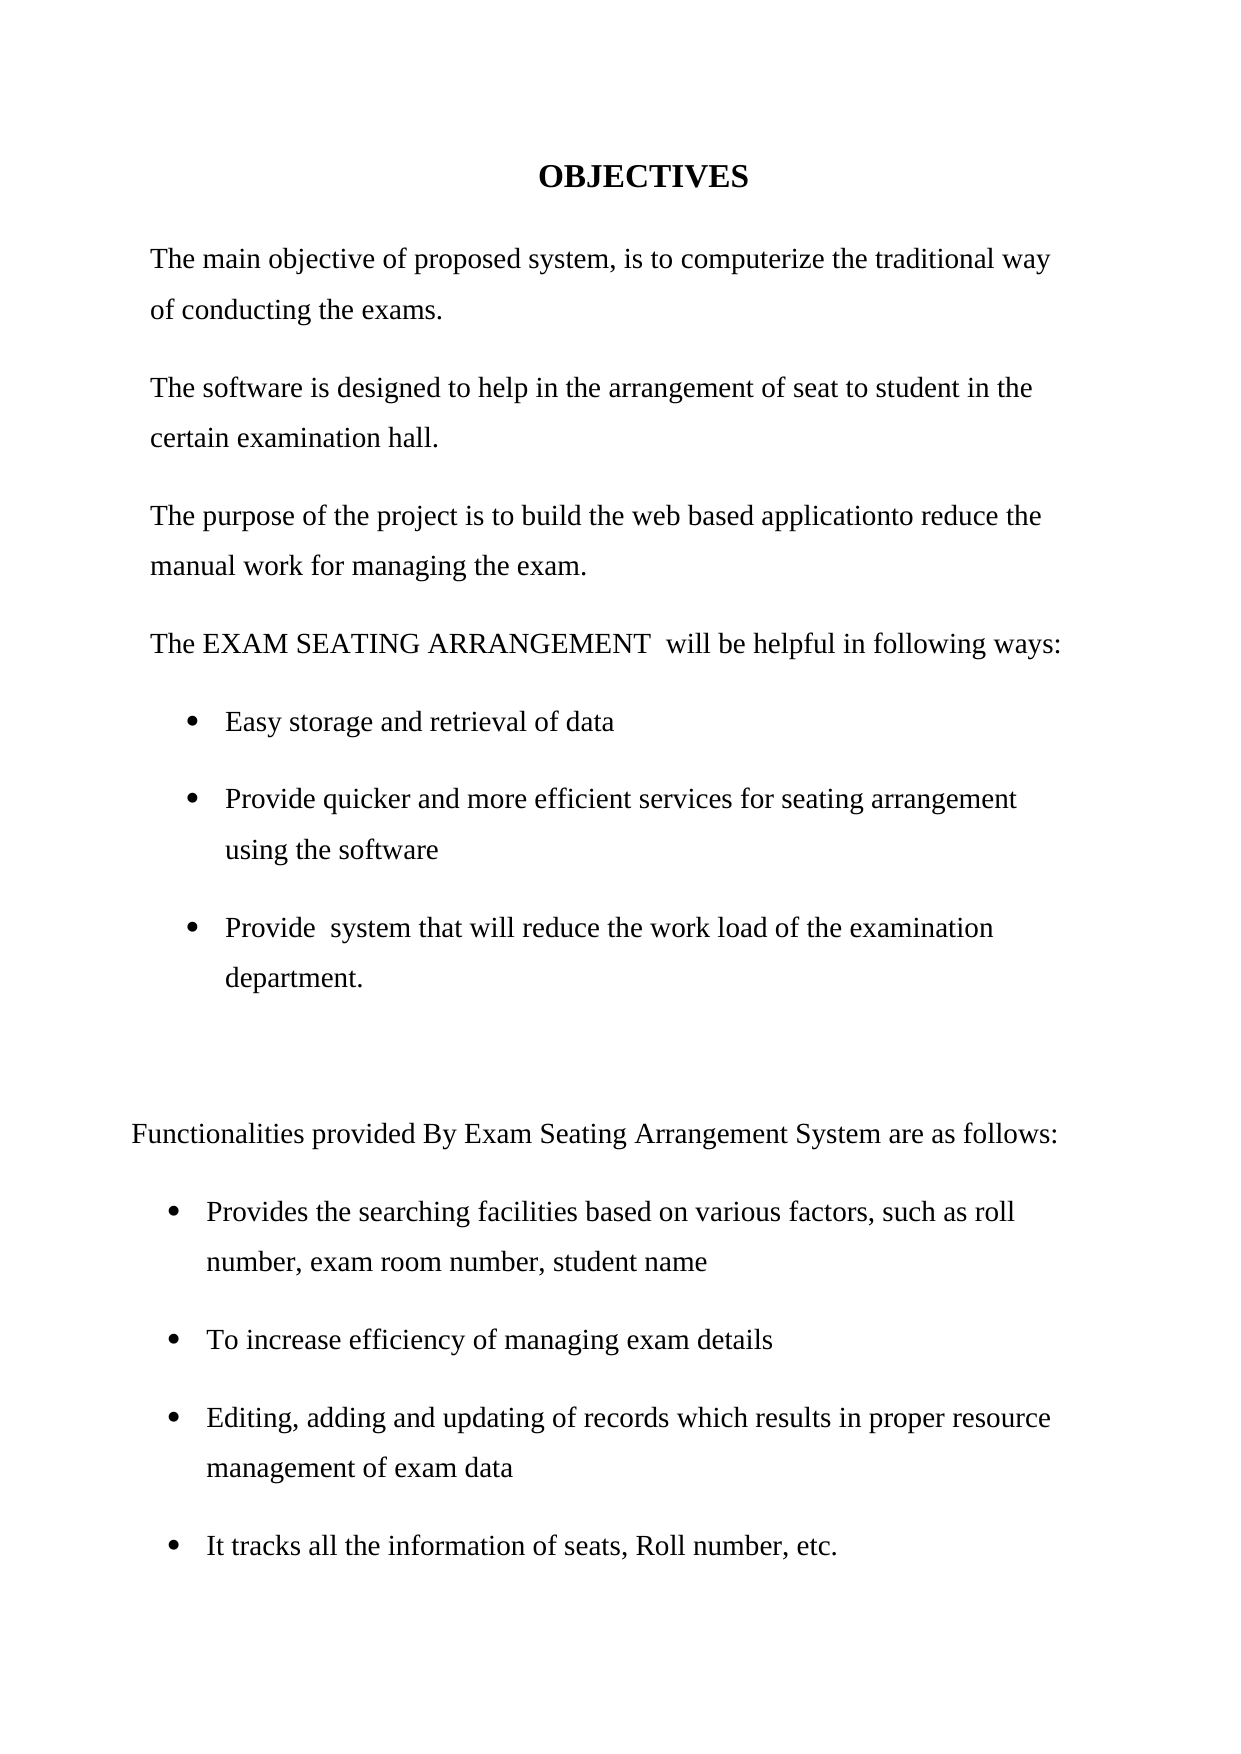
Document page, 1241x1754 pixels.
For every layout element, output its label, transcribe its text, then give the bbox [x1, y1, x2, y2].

text The software is designed to help in the arrangement of seat to student in the certain examination hall. [150, 370, 1075, 453]
list Provide quicker and more efficient services for seating arrangement using the software [187, 782, 1075, 866]
text The main objective of proposed system, is to computerize the traditional way of conducting the exams. [150, 242, 1075, 325]
list It tracks all the information of seats, Roll number, etc. [169, 1528, 1075, 1562]
text The purpose of the project is to build the web based applicationto reduce the manual work for managing the exam. [150, 498, 1075, 582]
text The EXAM SEATING ARRANGEMENT will be helpful in following ways: [150, 626, 1075, 659]
list To increase efficiency of managing exam details [169, 1322, 1075, 1356]
list Provides the searching facilities based on various factors, such as roll number, exam room number, student name [169, 1194, 1075, 1278]
subtitle OBJECTIVES [184, 157, 1103, 195]
list Editing, adding and updating of records which results in proper resource management of exam data [169, 1400, 1075, 1484]
list Provide system that will reduce the work load of the examination department. [187, 910, 1075, 994]
list Easy storage and retrieval of data [187, 704, 1075, 737]
text Functionalities provided By Exam Seating Arrangement System are as follows: [131, 1116, 1075, 1149]
